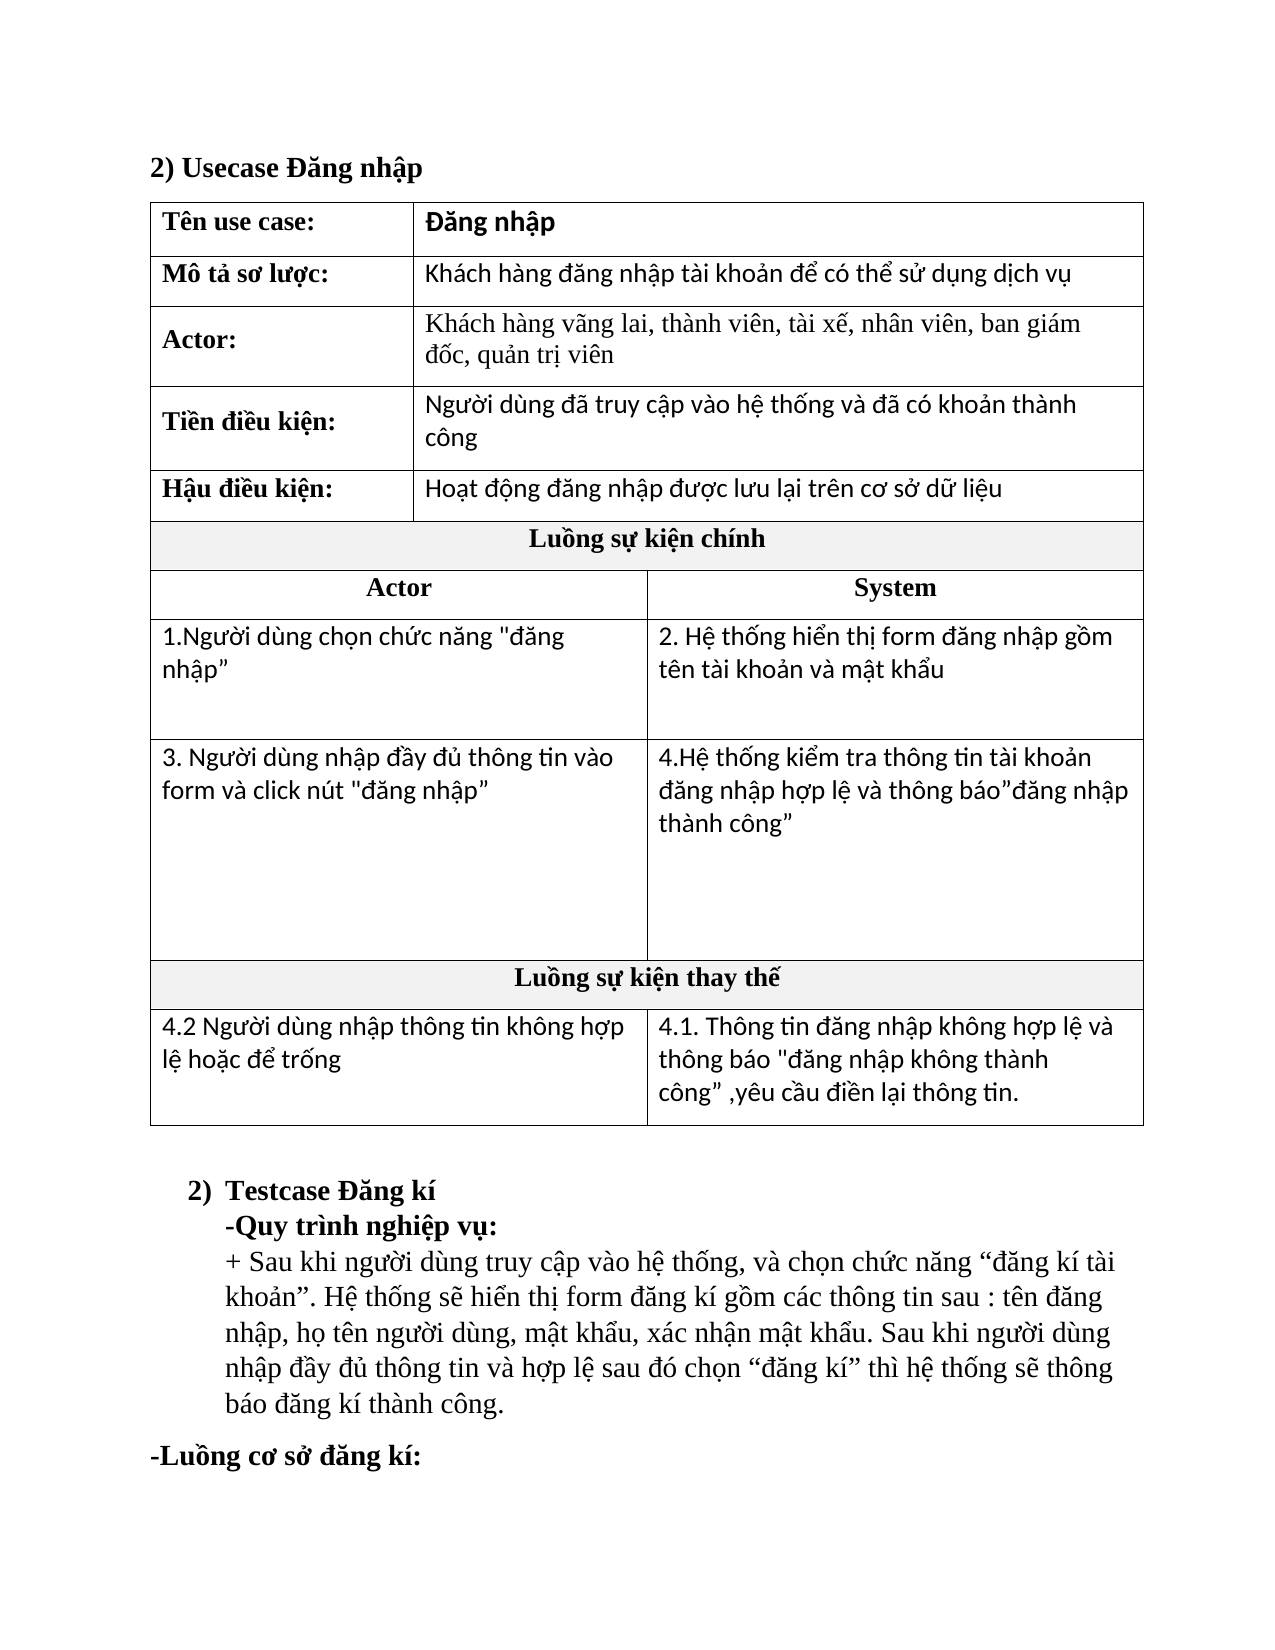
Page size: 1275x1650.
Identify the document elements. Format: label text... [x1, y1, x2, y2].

table_cell 4.Hệ thống kiểm tra thông tin tài khoản đăng nhập hợp lệ và thông báo”đăng nhập thành công” [648, 740, 1143, 959]
table_cell Actor: [151, 307, 413, 386]
table_header Tên use case: [151, 203, 413, 256]
table_cell 4.2 Người dùng nhập thông tin không hợp lệ hoặc để trống [151, 1010, 647, 1125]
table_cell Luồng sự kiện thay thế [151, 961, 1143, 1008]
table_cell Khách hàng đăng nhập tài khoản để có thể sử dụng dịch vụ [414, 257, 1143, 306]
table_cell Hậu điều kiện: [151, 471, 413, 521]
table_cell Actor [151, 571, 647, 618]
table_cell 2. Hệ thống hiển thị form đăng nhập gồm tên tài khoản và mật khẩu [648, 620, 1143, 739]
table_cell Tiền điều kiện: [151, 387, 413, 470]
text 2) Usecase Đăng nhập [150, 150, 1125, 183]
list Testcase Đăng kí [187, 1173, 1125, 1206]
table_cell 4.1. Thông tin đăng nhập không hợp lệ và thông báo "đăng nhập không thành công” ,yêu cầu điền lại thông tin. [648, 1010, 1143, 1125]
table_cell Luồng sự kiện chính [151, 522, 1143, 569]
table_cell 1.Người dùng chọn chức năng "đăng nhập” [151, 620, 647, 739]
table_cell Người dùng đã truy cập vào hệ thống và đã có khoản thành công [414, 387, 1143, 470]
text -Luồng cơ sở đăng kí: [150, 1438, 1125, 1471]
list -Quy trình nghiệp vụ: [225, 1208, 1125, 1242]
table_cell Khách hàng vãng lai, thành viên, tài xế, nhân viên, ban giám đốc, quản trị viên [414, 307, 1143, 386]
table_header Đăng nhập [414, 203, 1143, 256]
table_cell System [648, 571, 1143, 618]
table_cell 3. Người dùng nhập đầy đủ thông tin vào form và click nút "đăng nhập” [151, 740, 647, 959]
table_cell Mô tả sơ lược: [151, 257, 413, 306]
table_cell Hoạt động đăng nhập được lưu lại trên cơ sở dữ liệu [414, 471, 1143, 521]
list + Sau khi người dùng truy cập vào hệ thống, và chọn chức năng “đăng kí tài khoản”. Hệ thống sẽ hiển thị form đăng kí gồm các thông tin sau : tên đăng nhập, họ tên người dùng, mật khẩu, xác nhận mật khẩu. Sau khi người dùng nhập đầy đủ thông tin và hợp lệ sau đó chọn “đăng kí” thì hệ thống sẽ thông báo đăng kí thành công. [225, 1244, 1125, 1419]
